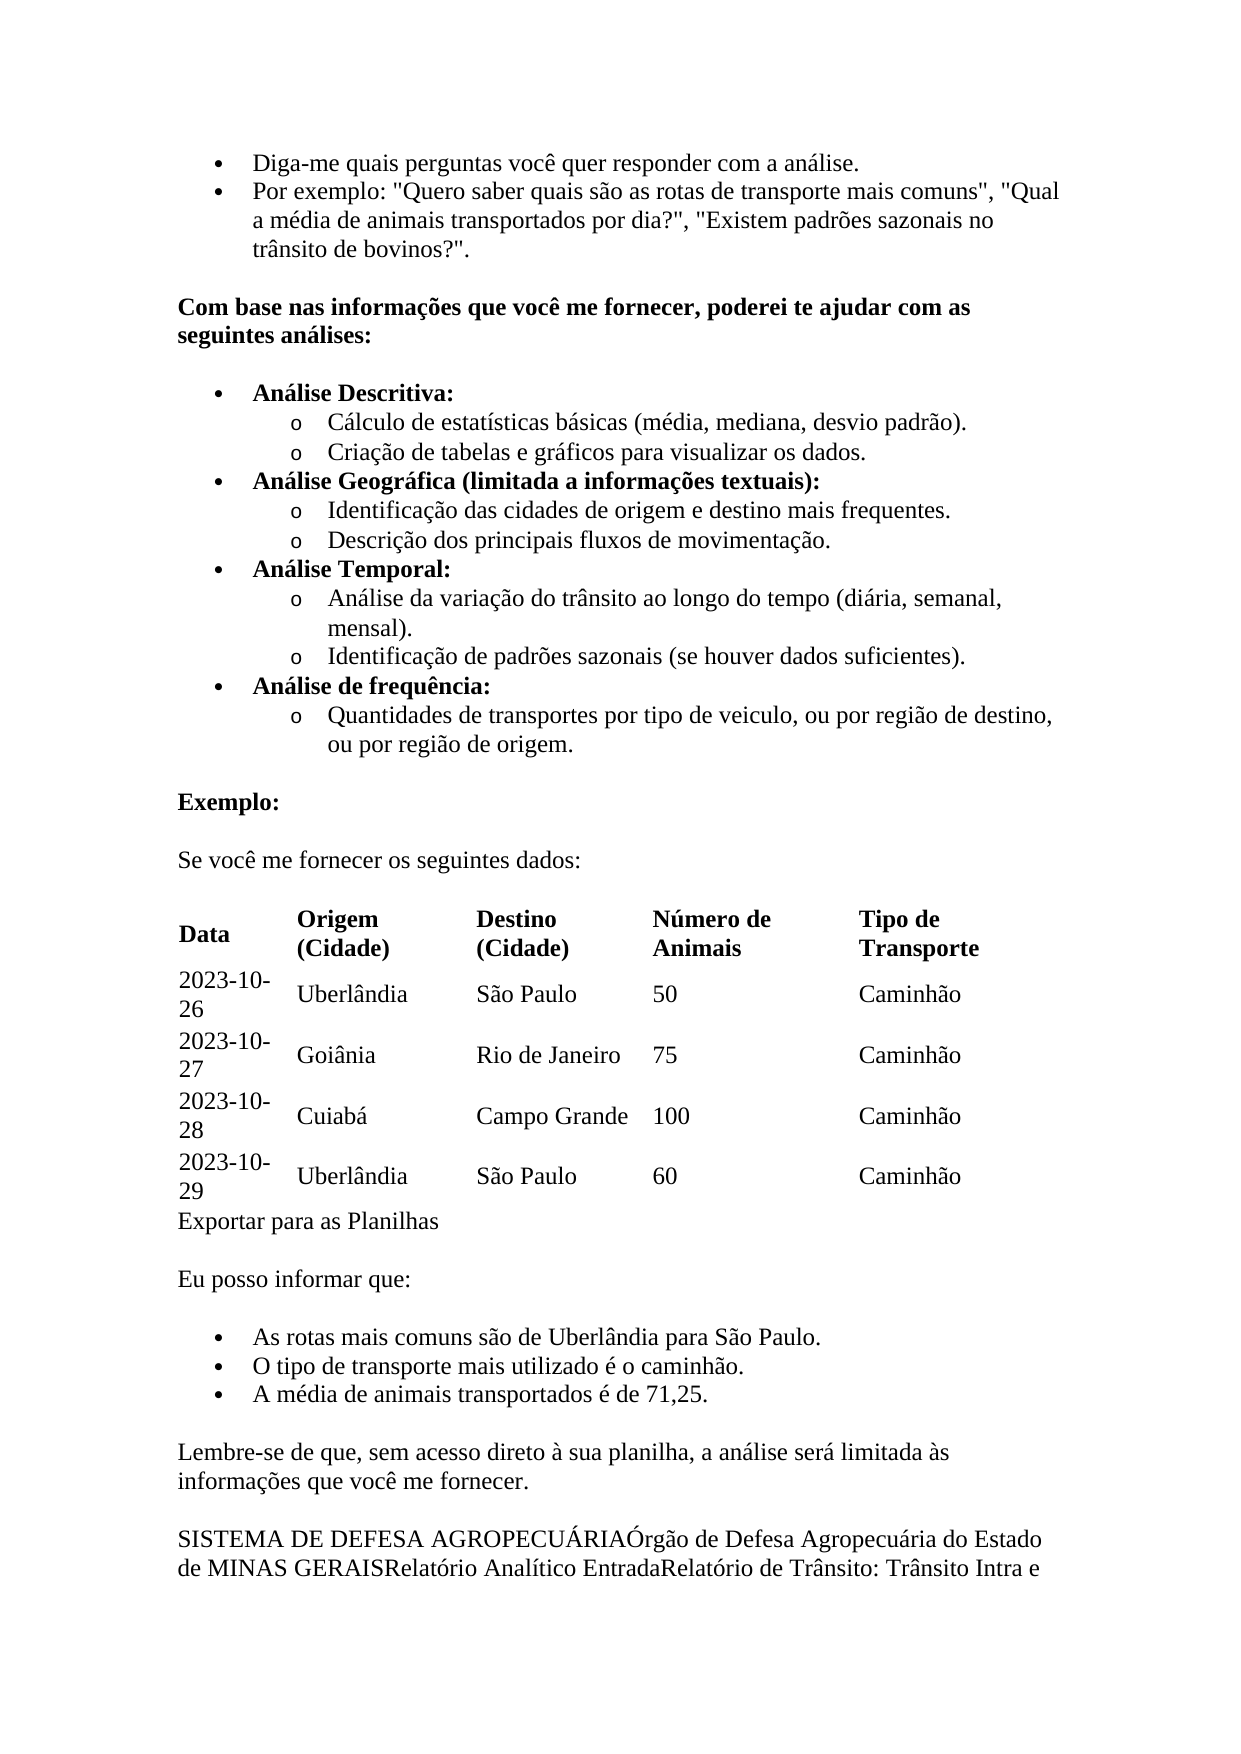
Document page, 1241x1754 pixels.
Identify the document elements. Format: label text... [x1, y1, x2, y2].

list Análise Geográfica (limitada a informações textuais): [215, 466, 1063, 495]
list Cálculo de estatísticas básicas (média, mediana, desvio padrão). [290, 407, 1063, 437]
table_cell Cuiabá [295, 1085, 474, 1146]
table_header Data [177, 903, 295, 964]
table_cell 2023-10-26 [177, 964, 295, 1024]
list Identificação das cidades de origem e destino mais frequentes. [290, 495, 1063, 525]
list O tipo de transporte mais utilizado é o caminhão. [215, 1351, 1063, 1379]
text Com base nas informações que você me fornecer, poderei te ajudar com as seguintes análises: [177, 292, 1063, 349]
table_cell Uberlândia [295, 964, 474, 1024]
table_header Número de Animais [651, 903, 857, 964]
text Se você me fornecer os seguintes dados: [177, 845, 1063, 874]
list Análise Temporal: [215, 554, 1063, 583]
list As rotas mais comuns são de Uberlândia para São Paulo. [215, 1322, 1063, 1351]
text Exportar para as Planilhas [177, 1206, 1063, 1235]
table_cell Uberlândia [295, 1146, 474, 1206]
table_cell 2023-10-28 [177, 1085, 295, 1146]
table_cell 100 [651, 1085, 857, 1146]
table_cell 60 [651, 1146, 857, 1206]
table_cell Caminhão [857, 1085, 1063, 1146]
list Descrição dos principais fluxos de movimentação. [290, 525, 1063, 554]
list Por exemplo: "Quero saber quais são as rotas de transporte mais comuns", "Qual a média de animais transportados por dia?", "Existem padrões sazonais no trânsito de bovinos?". [215, 176, 1063, 263]
list Análise Descritiva: [215, 378, 1063, 407]
table_cell Campo Grande [475, 1085, 651, 1146]
table_cell Caminhão [857, 1146, 1063, 1206]
list A média de animais transportados é de 71,25. [215, 1379, 1063, 1408]
list Análise de frequência: [215, 671, 1063, 700]
list Identificação de padrões sazonais (se houver dados suficientes). [290, 641, 1063, 671]
table_cell 50 [651, 964, 857, 1024]
table_cell Caminhão [857, 1024, 1063, 1085]
text Exemplo: [177, 787, 1063, 816]
text Lembre-se de que, sem acesso direto à sua planilha, a análise será limitada às informações que você me fornecer. [177, 1437, 1063, 1495]
table_cell São Paulo [475, 1146, 651, 1206]
list Diga-me quais perguntas você quer responder com a análise. [215, 148, 1063, 176]
table_cell 2023-10-27 [177, 1024, 295, 1085]
table_header Origem (Cidade) [295, 903, 474, 964]
text Eu posso informar que: [177, 1264, 1063, 1293]
table_header Tipo de Transporte [857, 903, 1063, 964]
table_cell Caminhão [857, 964, 1063, 1024]
table_header Destino (Cidade) [475, 903, 651, 964]
table_cell 2023-10-29 [177, 1146, 295, 1206]
list Criação de tabelas e gráficos para visualizar os dados. [290, 437, 1063, 466]
list Análise da variação do trânsito ao longo do tempo (diária, semanal, mensal). [290, 583, 1063, 641]
table_cell Rio de Janeiro [475, 1024, 651, 1085]
list Quantidades de transportes por tipo de veiculo, ou por região de destino, ou por região de origem. [290, 700, 1063, 758]
table_cell 75 [651, 1024, 857, 1085]
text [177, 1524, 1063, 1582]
table_cell São Paulo [475, 964, 651, 1024]
table_cell Goiânia [295, 1024, 474, 1085]
